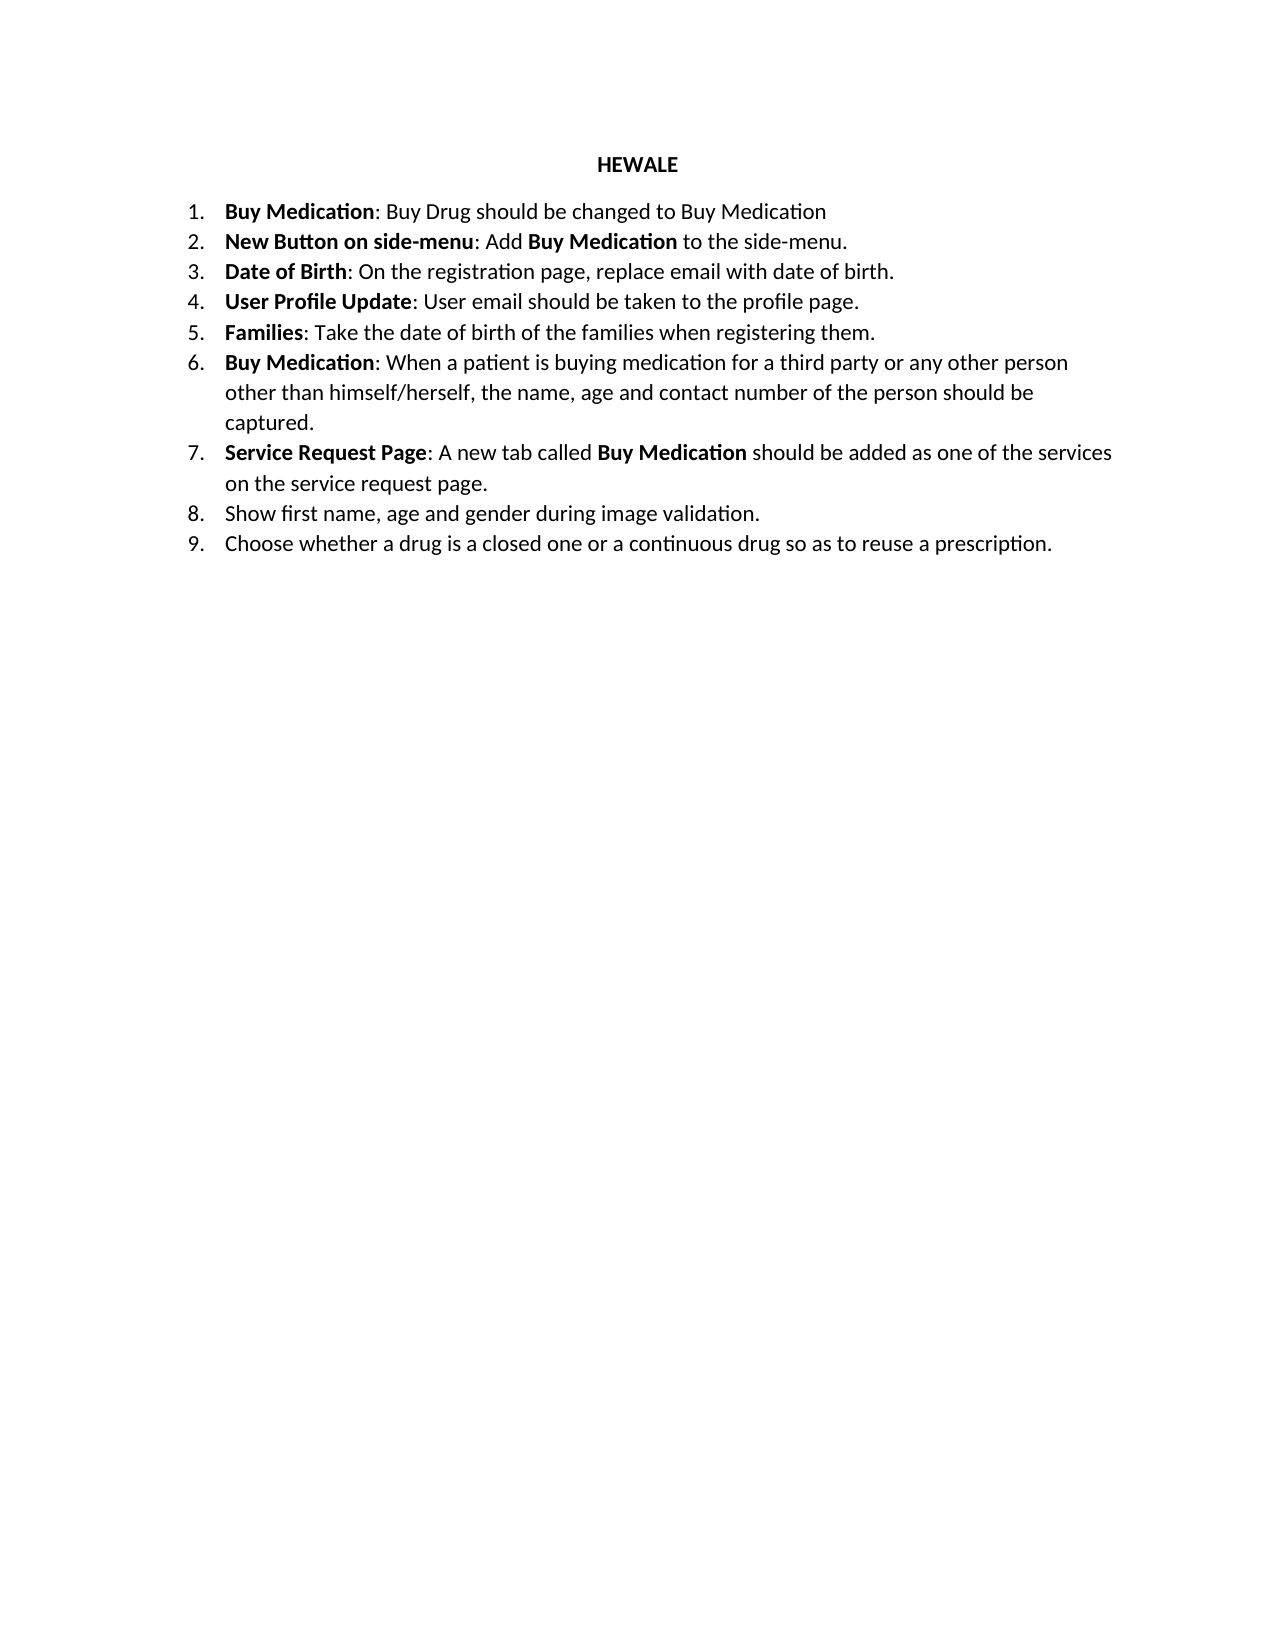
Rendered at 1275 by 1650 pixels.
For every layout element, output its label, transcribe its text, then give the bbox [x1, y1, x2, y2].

list Families: Take the date of birth of the families when registering them. [187, 318, 1125, 346]
list Show first name, age and gender during image validation. [187, 499, 1125, 527]
list Buy Medication: When a patient is buying medication for a third party or any other person other than himself/herself, the name, age and contact number of the person should be captured. [187, 348, 1125, 436]
list Service Request Page: A new tab called Buy Medication should be added as one of the services on the service request page. [187, 438, 1125, 497]
list Date of Birth: On the registration page, replace email with date of birth. [187, 257, 1125, 285]
list New Button on side-menu: Add Buy Medication to the side-menu. [187, 227, 1125, 255]
list Choose whether a drug is a closed one or a continuous drug so as to reuse a prescription. [187, 529, 1125, 557]
text HEWALE [150, 150, 1125, 178]
list Buy Medication: Buy Drug should be changed to Buy Medication [187, 197, 1125, 225]
list User Profile Update: User email should be taken to the profile page. [187, 287, 1125, 316]
